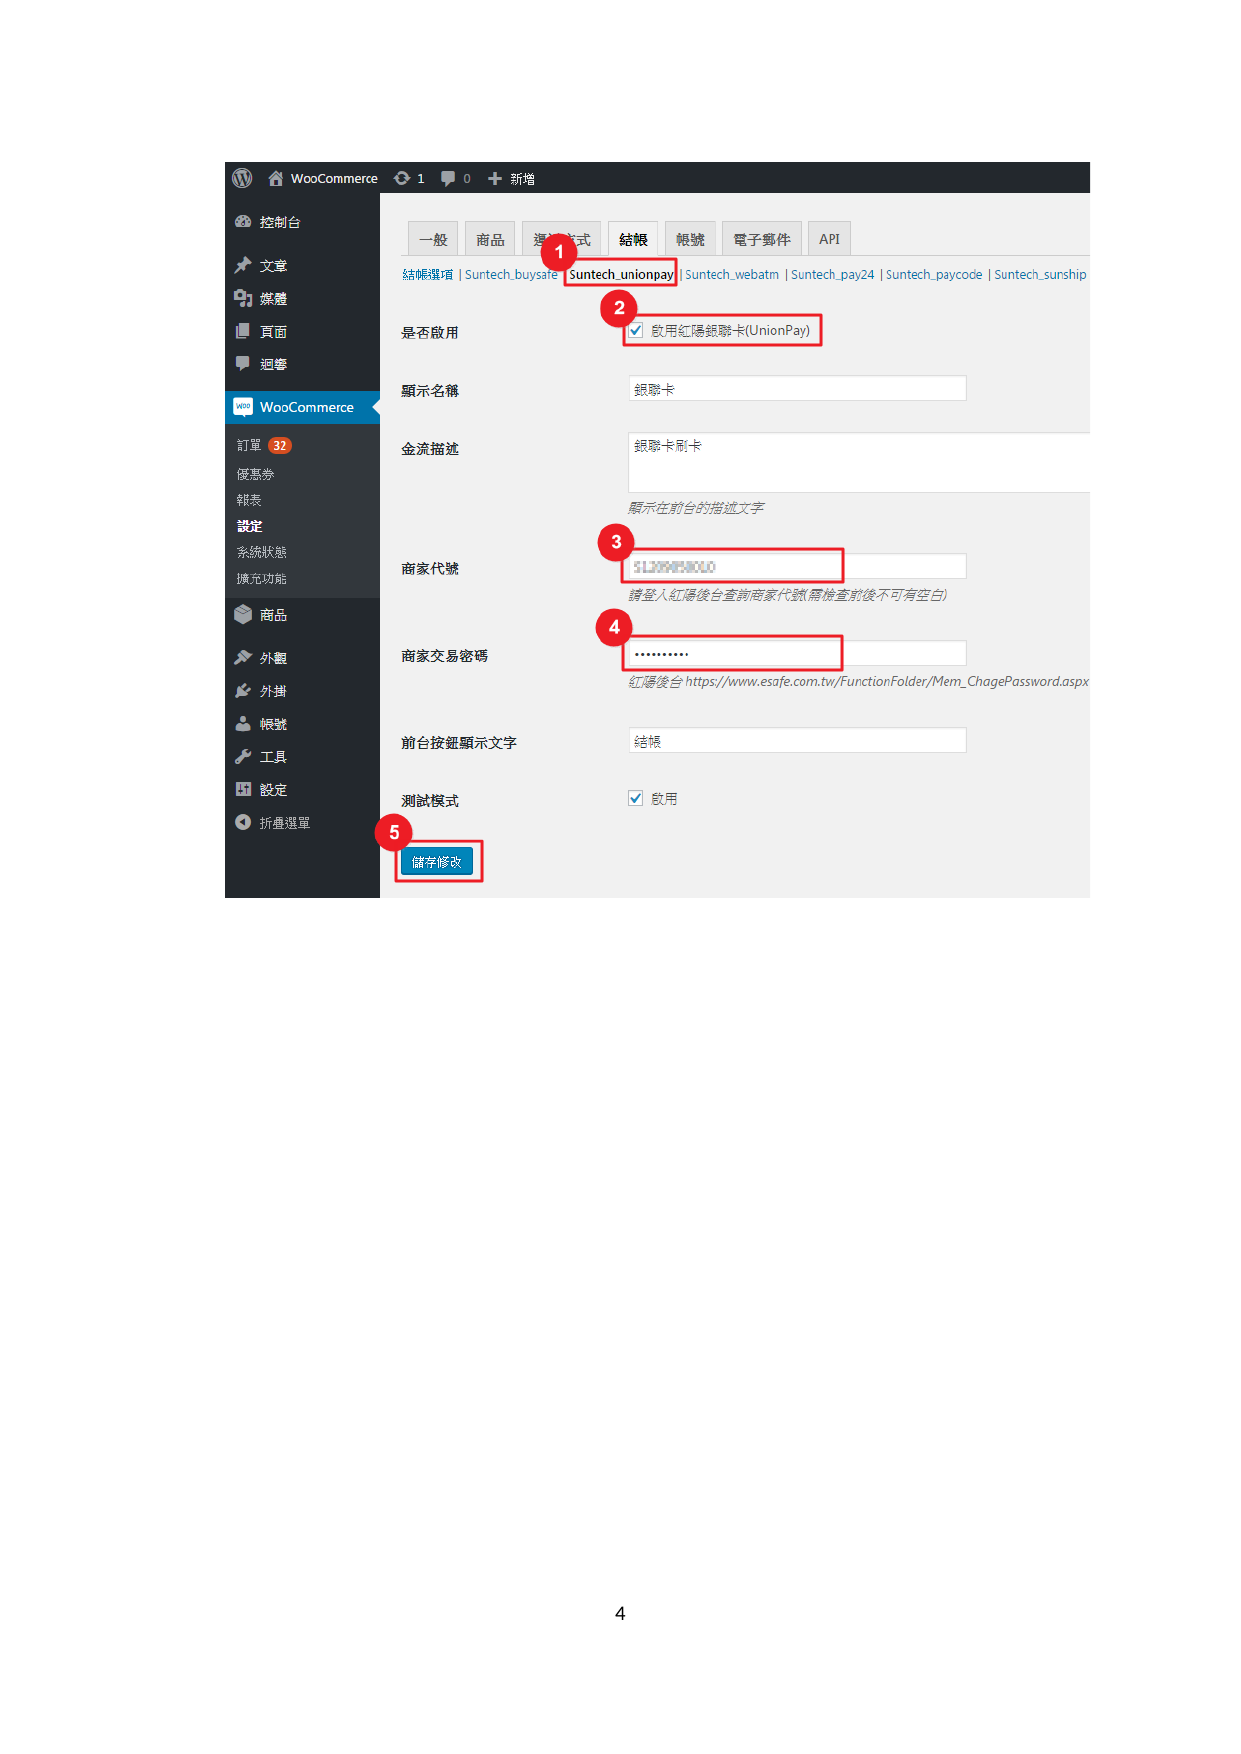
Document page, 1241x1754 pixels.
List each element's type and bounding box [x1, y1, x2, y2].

picture [234, 398, 252, 415]
picture [225, 162, 1091, 898]
